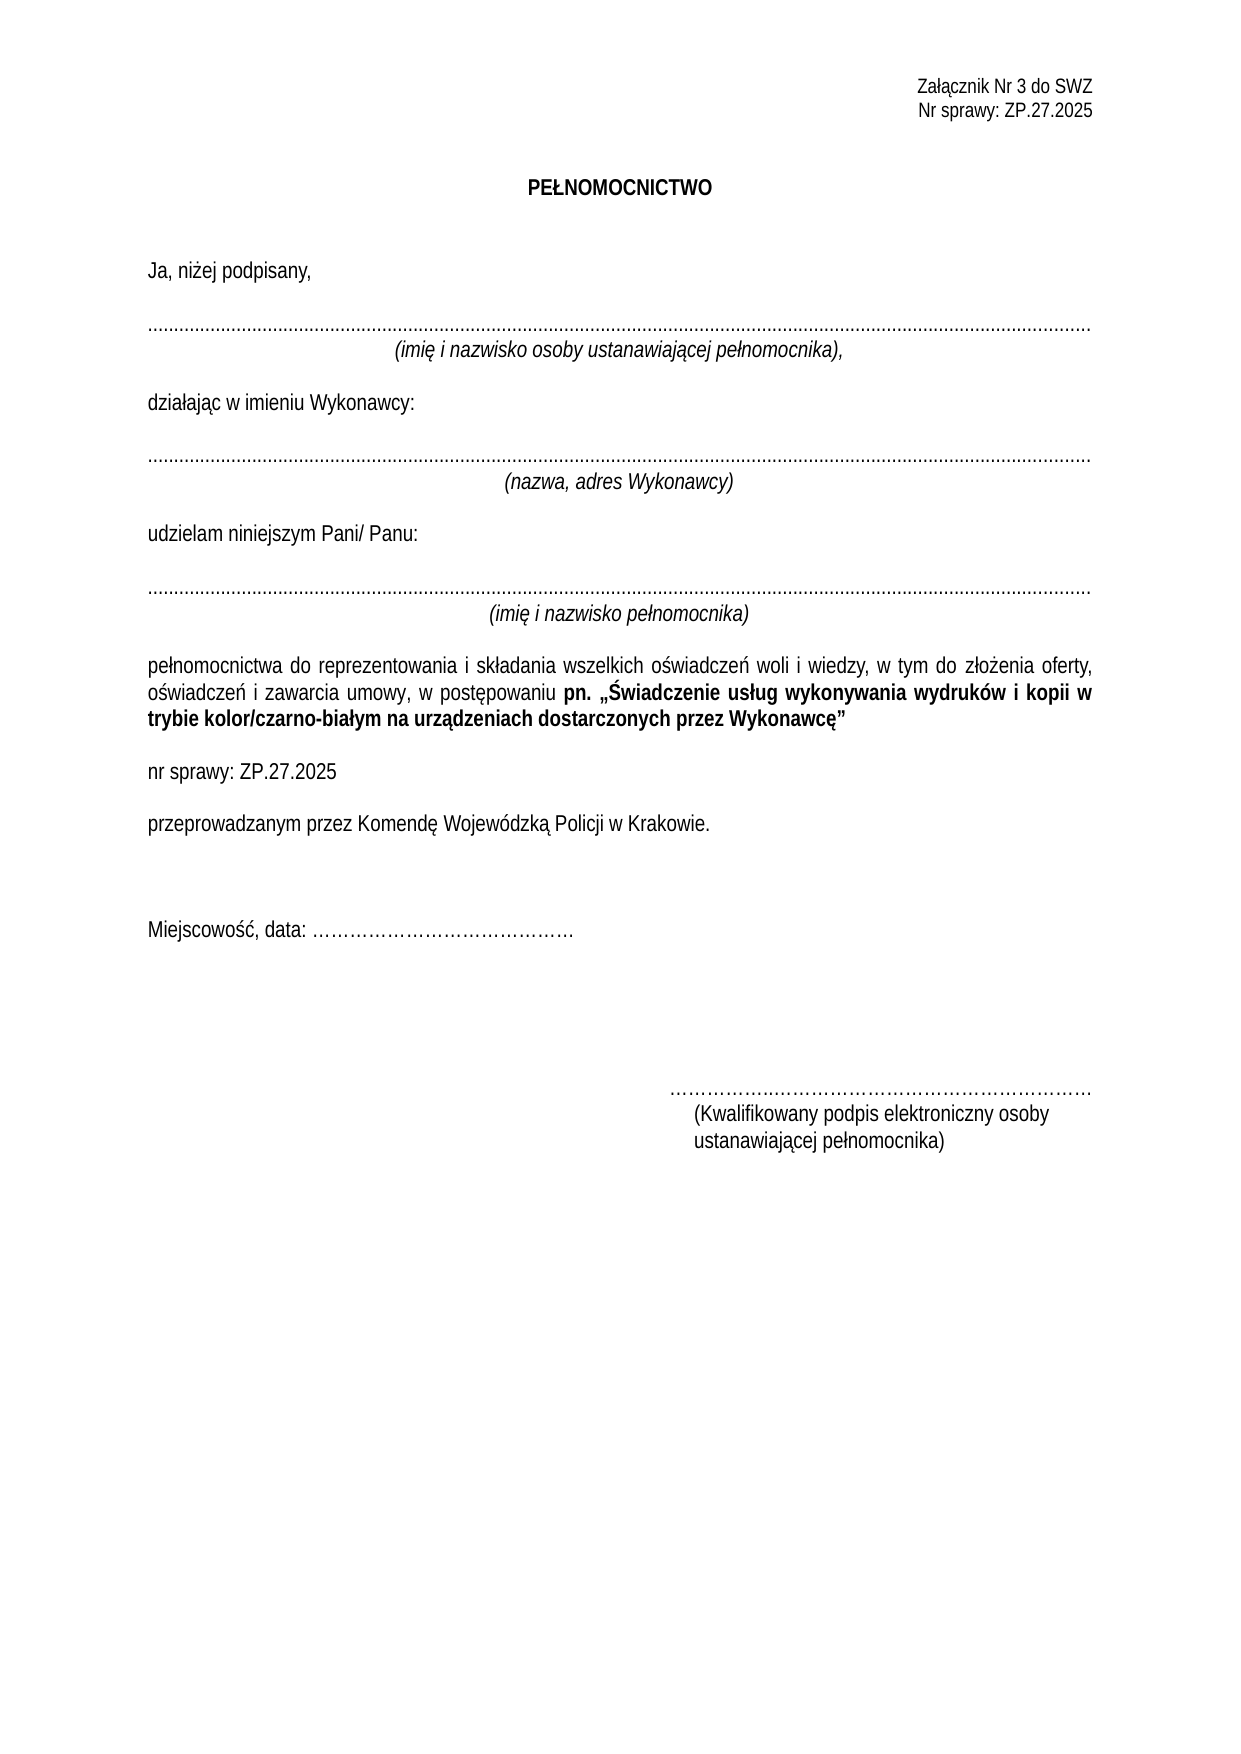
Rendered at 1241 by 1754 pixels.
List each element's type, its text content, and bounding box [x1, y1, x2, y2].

text Miejscowość, data: …………………………………… [148, 916, 1093, 942]
text (nazwa, adres Wykonawcy) [148, 468, 1093, 494]
text (imię i nazwisko osoby ustanawiającej pełnomocnika), [148, 336, 1093, 362]
text pełnomocnictwa do reprezentowania i składania wszelkich oświadczeń woli i wiedzy, w tym do złożenia oferty, oświadczeń i zawarcia umowy, w postępowaniu pn. „Świadczenie usług wykonywania wydruków i kopii w trybie kolor/czarno-białym na urządzeniach dostarczonych przez Wykonawcę” [148, 652, 1093, 731]
text działając w imieniu Wykonawcy: [148, 389, 1093, 415]
text (Kwalifikowany podpis elektroniczny osoby ustanawiającej pełnomocnika) [694, 1100, 1093, 1153]
text (imię i nazwisko pełnomocnika) [148, 599, 1093, 626]
text Ja, niżej podpisany, [148, 257, 1093, 283]
text PEŁNOMOCNICTWO [148, 174, 1093, 200]
text przeprowadzanym przez Komendę Wojewódzką Policji w Krakowie. [148, 810, 1093, 837]
text ……………..…………………………………………… [654, 1074, 1093, 1100]
text udzielam niniejszym Pani/ Panu: [148, 520, 1093, 547]
text nr sprawy: ZP.27.2025 [148, 758, 1093, 784]
